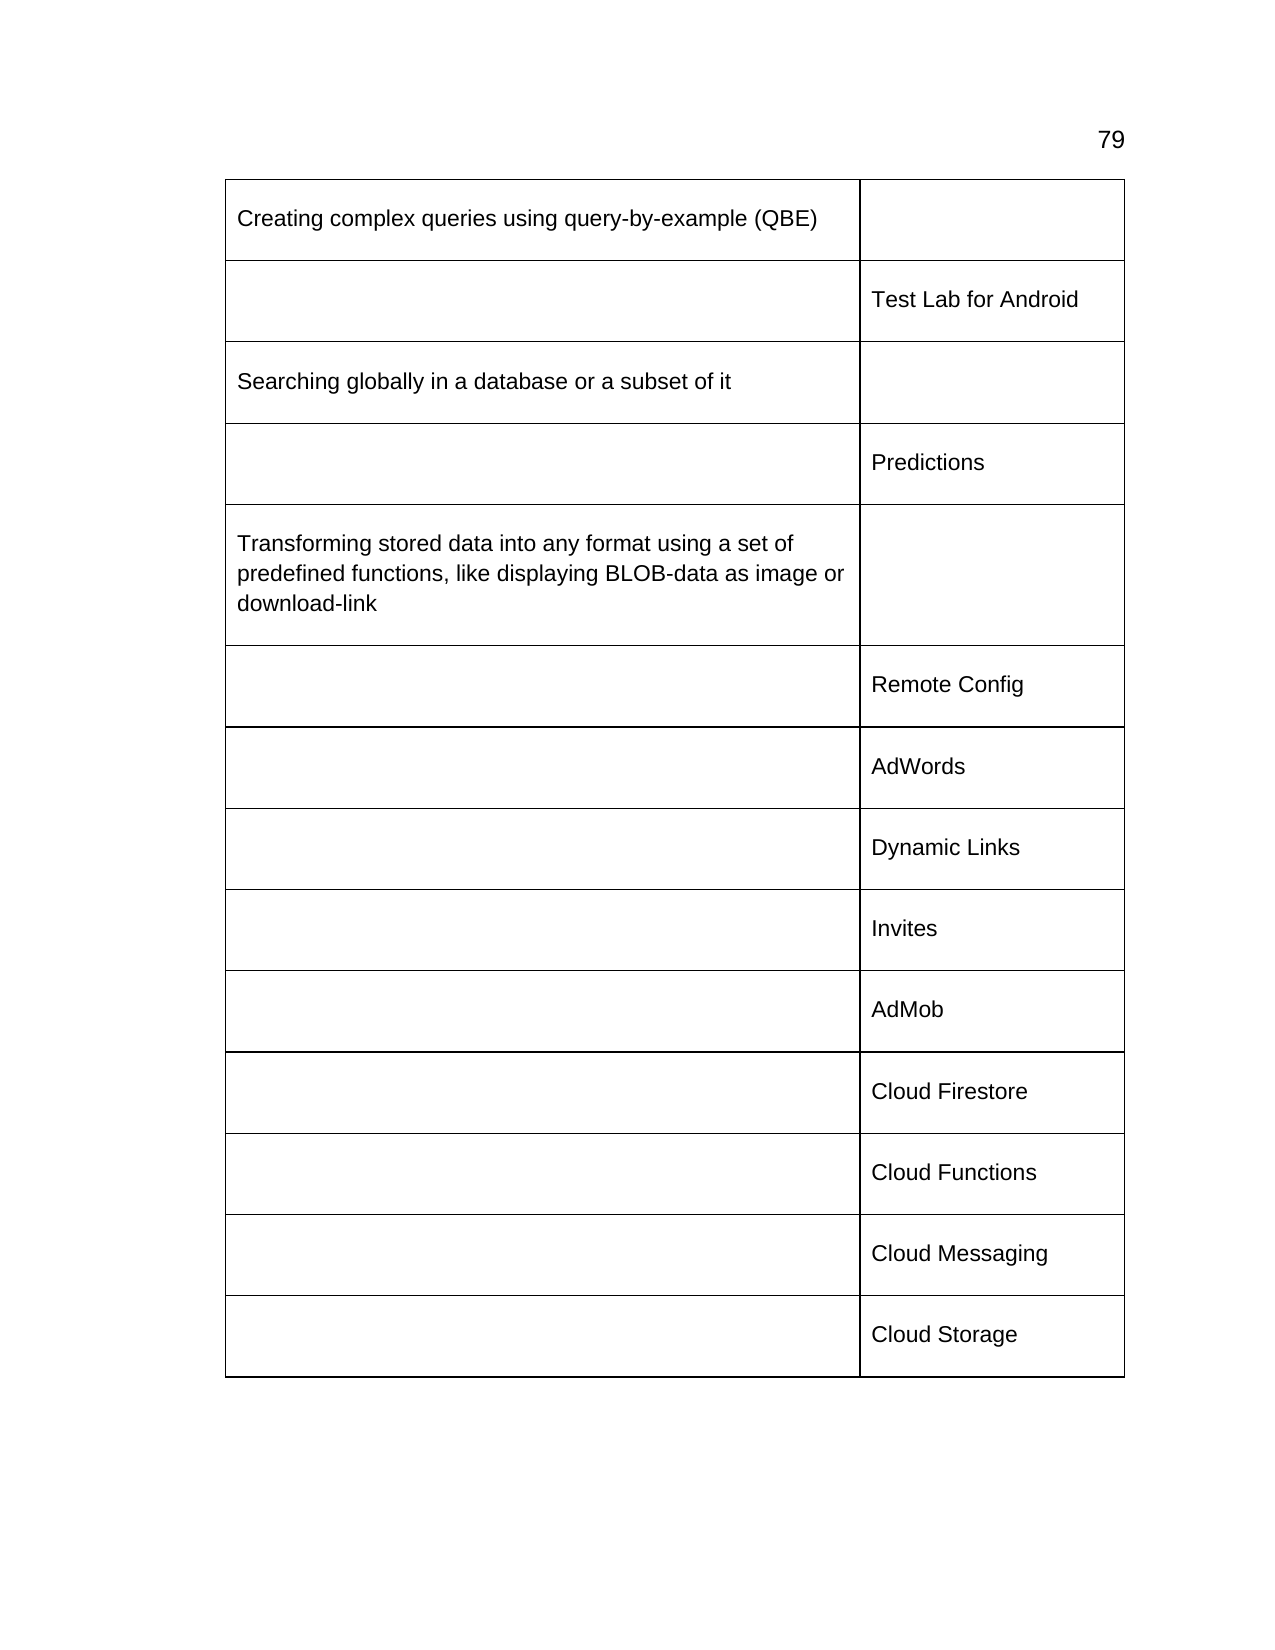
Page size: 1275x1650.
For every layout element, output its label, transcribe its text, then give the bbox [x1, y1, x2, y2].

table_cell AdWords [861, 728, 1124, 808]
table_cell [861, 180, 1124, 260]
table_cell [226, 1053, 859, 1133]
table_cell Dynamic Links [861, 809, 1124, 889]
table_cell AdMob [861, 971, 1124, 1051]
table_cell Transforming stored data into any format using a set of predefined functions, like displaying BLOB-data as image or download-link [226, 505, 859, 645]
table_cell [861, 505, 1124, 645]
table_cell [226, 728, 859, 808]
table_cell Cloud Firestore [861, 1053, 1124, 1133]
table_cell Cloud Messaging [861, 1215, 1124, 1295]
table_cell Remote Config [861, 646, 1124, 726]
table_cell [226, 1215, 859, 1295]
table_cell Test Lab for Android [861, 261, 1124, 341]
table_cell Cloud Storage [861, 1296, 1124, 1376]
table_cell Creating complex queries using query-by-example (QBE) [226, 180, 859, 260]
table_cell Predictions [861, 424, 1124, 504]
table_cell [226, 424, 859, 504]
table_cell [226, 646, 859, 726]
table_cell Searching globally in a database or a subset of it [226, 342, 859, 422]
table_cell [226, 261, 859, 341]
table_cell [226, 890, 859, 970]
table_cell [861, 342, 1124, 422]
table_cell [226, 1296, 859, 1376]
table_cell [226, 971, 859, 1051]
table_cell Cloud Functions [861, 1134, 1124, 1214]
table_cell Invites [861, 890, 1124, 970]
table_cell [226, 809, 859, 889]
table_cell [226, 1134, 859, 1214]
